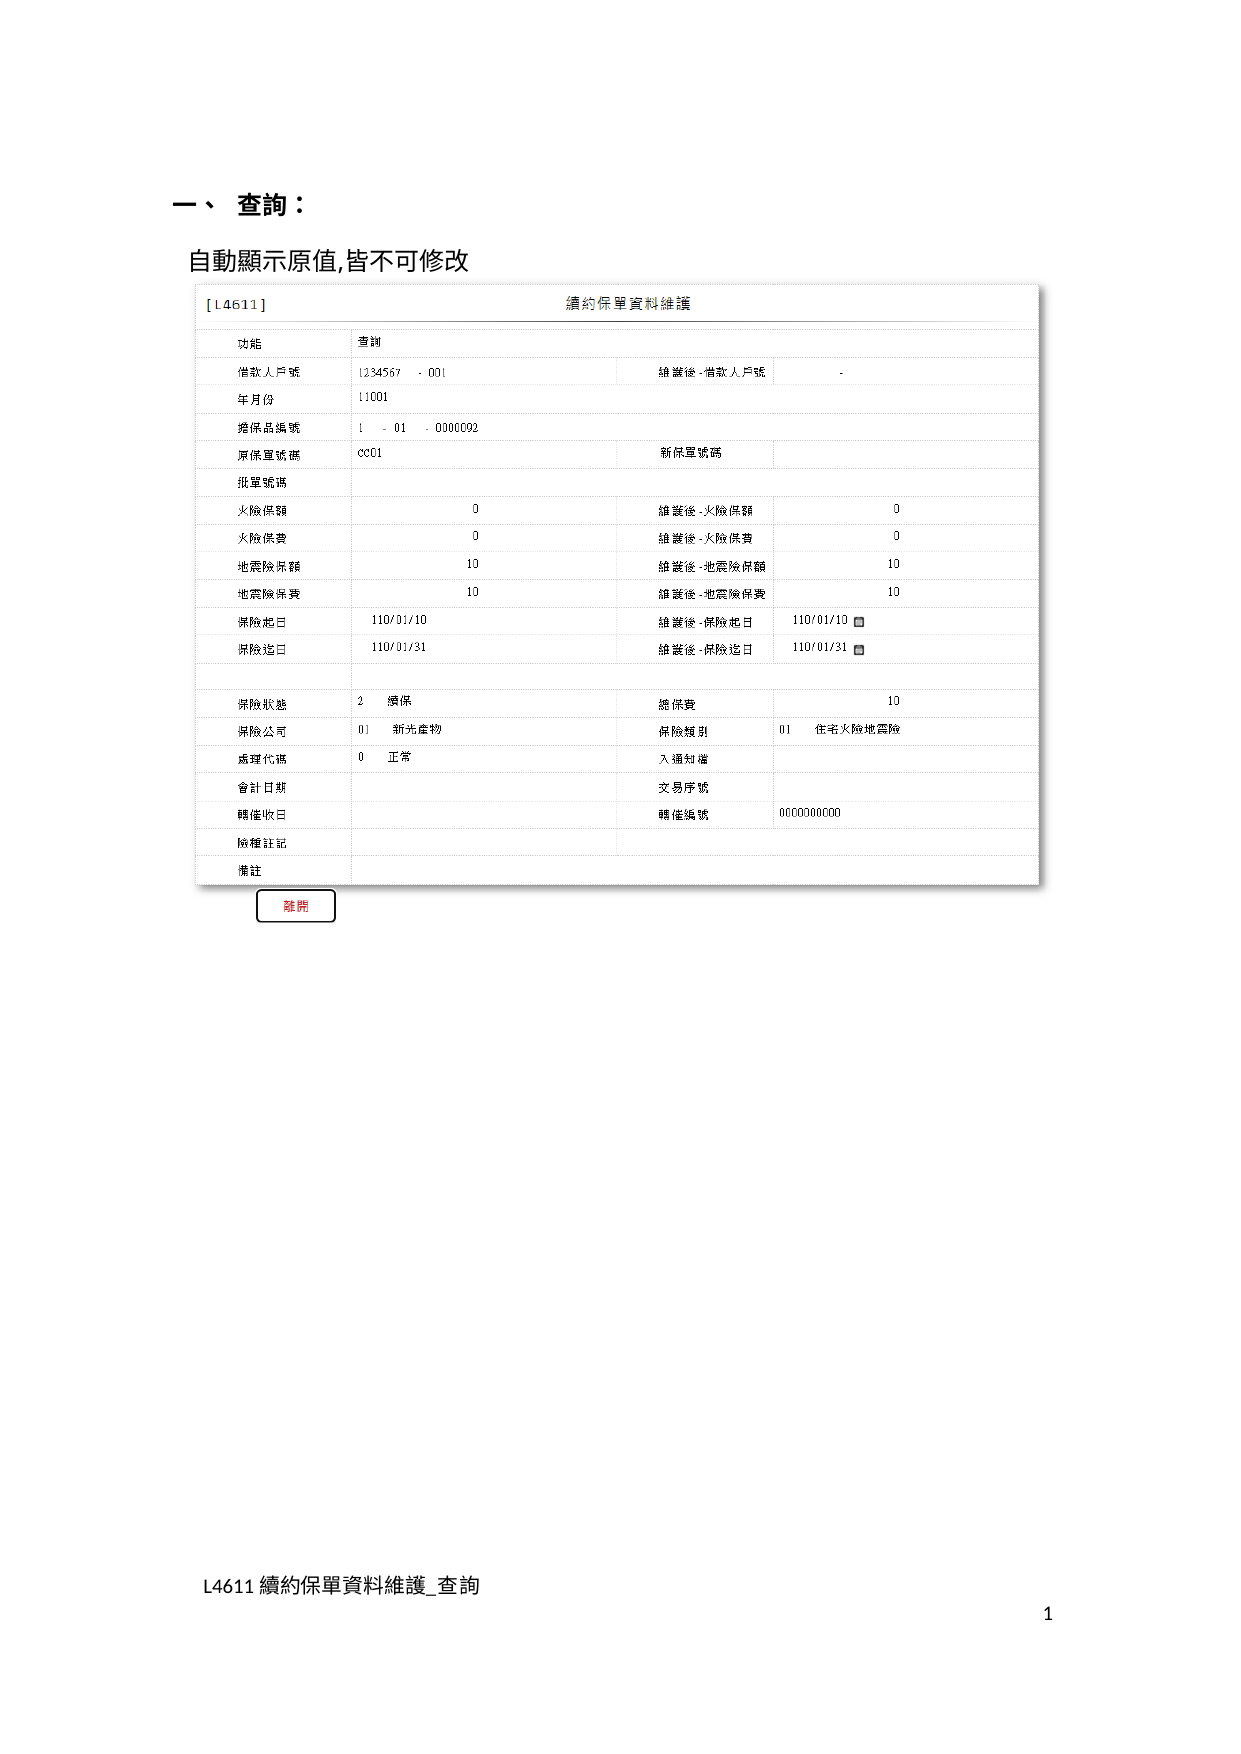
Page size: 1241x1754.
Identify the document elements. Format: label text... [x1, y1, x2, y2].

picture [187, 278, 1053, 923]
text 自動顯示原值,皆不可修改 [187, 241, 1053, 278]
subtitle 查詢： [173, 185, 1053, 222]
